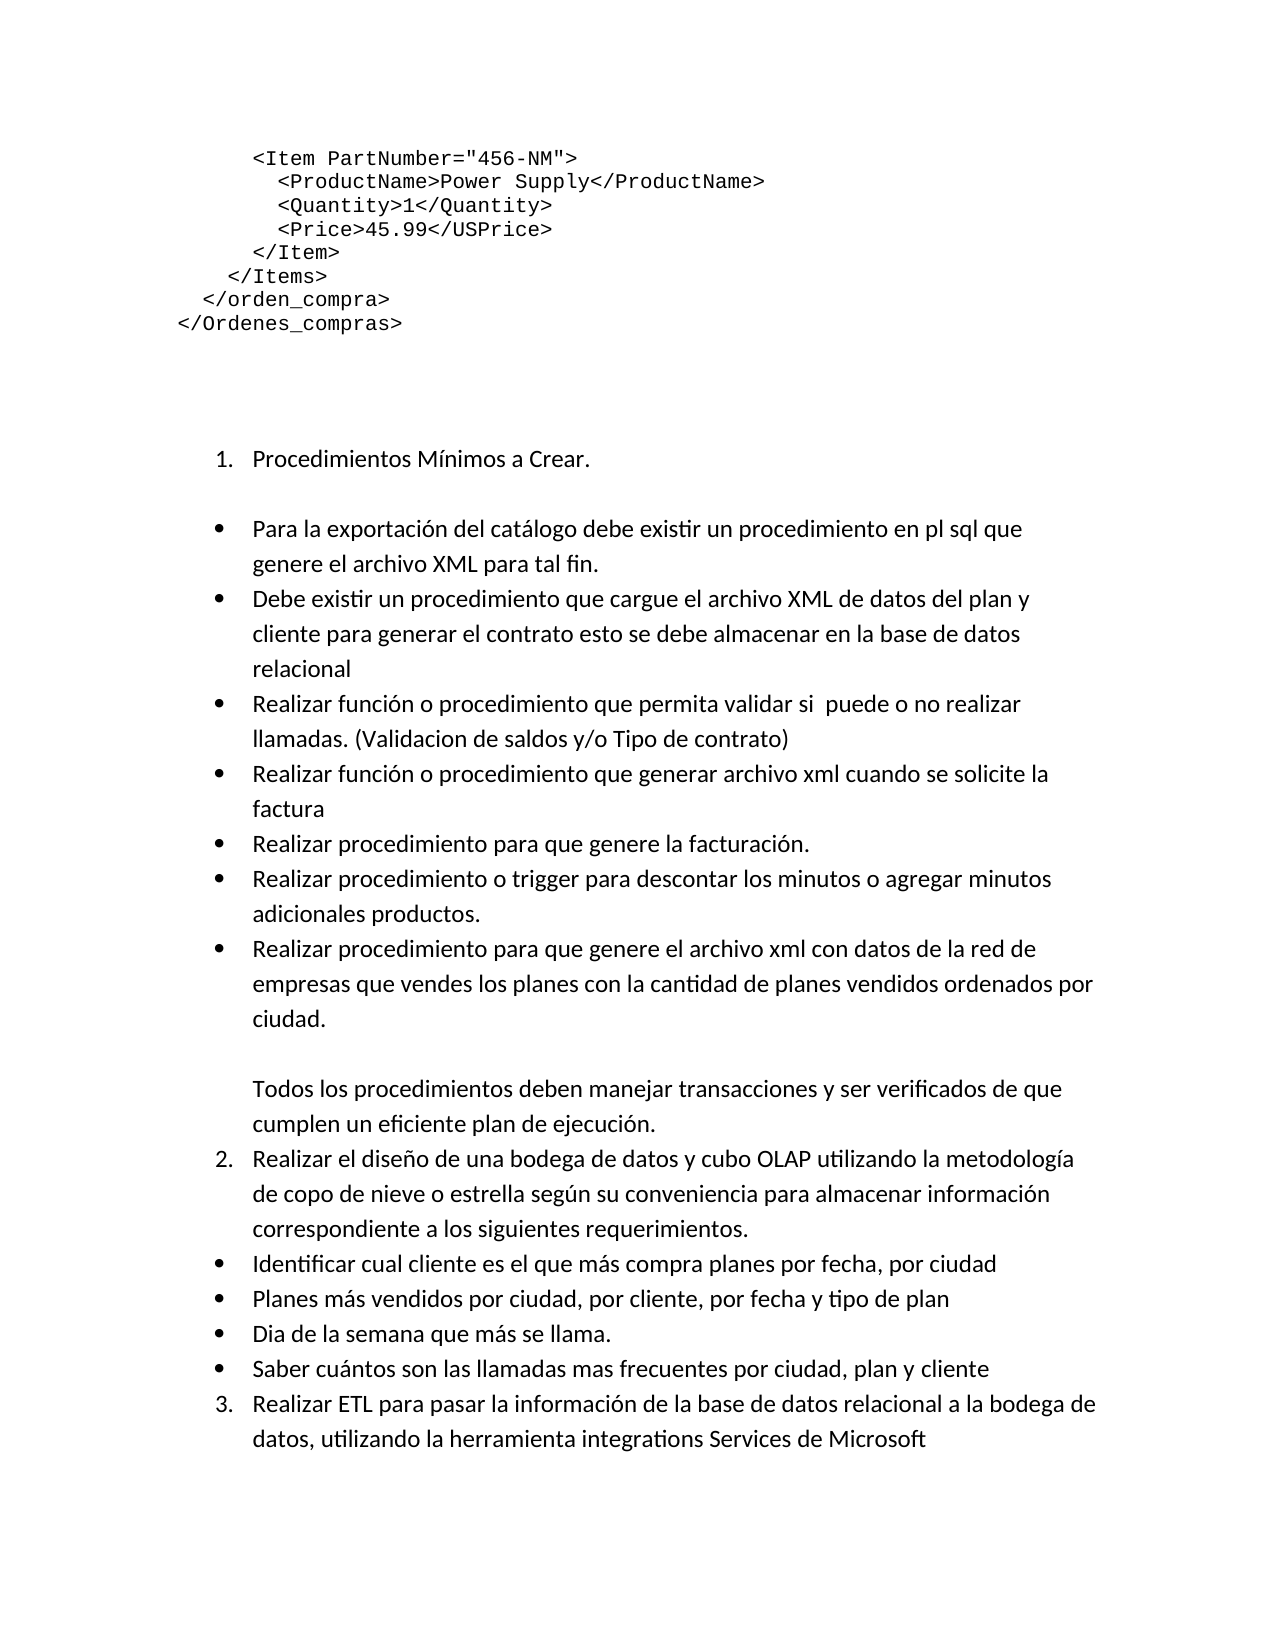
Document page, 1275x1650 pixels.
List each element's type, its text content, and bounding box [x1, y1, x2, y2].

list Realizar procedimiento o trigger para descontar los minutos o agregar minutos adicionales productos. [215, 863, 1098, 928]
list Saber cuántos son las llamadas mas frecuentes por ciudad, plan y cliente [215, 1353, 1098, 1383]
list Realizar procedimiento para que genere la facturación. [215, 828, 1098, 858]
list Realizar función o procedimiento que permita validar si puede o no realizar llamadas. (Validacion de saldos y/o Tipo de contrato) [215, 688, 1098, 753]
text </Items> [177, 266, 1098, 289]
list Para la exportación del catálogo debe existir un procedimiento en pl sql que genere el archivo XML para tal fin. [215, 513, 1098, 578]
list Realizar función o procedimiento que generar archivo xml cuando se solicite la factura [215, 758, 1098, 823]
list Dia de la semana que más se llama. [215, 1318, 1098, 1348]
text </Item> [177, 242, 1098, 266]
list Procedimientos Mínimos a Crear. [215, 443, 1098, 473]
text </Ordenes_compras> [177, 313, 1098, 337]
list Todos los procedimientos deben manejar transacciones y ser verificados de que cumplen un eficiente plan de ejecución. [252, 1073, 1098, 1138]
text <ProductName>Power Supply</ProductName> [177, 171, 1098, 195]
text <Price>45.99</USPrice> [177, 218, 1098, 242]
text <Item PartNumber="456-NM"> [177, 148, 1098, 171]
list Realizar el diseño de una bodega de datos y cubo OLAP utilizando la metodología de copo de nieve o estrella según su conveniencia para almacenar información correspondiente a los siguientes requerimientos. [215, 1143, 1098, 1243]
list Debe existir un procedimiento que cargue el archivo XML de datos del plan y cliente para generar el contrato esto se debe almacenar en la base de datos relacional [215, 583, 1098, 683]
list Planes más vendidos por ciudad, por cliente, por fecha y tipo de plan [215, 1283, 1098, 1313]
text <Quantity>1</Quantity> [177, 195, 1098, 218]
list Identificar cual cliente es el que más compra planes por fecha, por ciudad [215, 1248, 1098, 1278]
list Realizar ETL para pasar la información de la base de datos relacional a la bodega de datos, utilizando la herramienta integrations Services de Microsoft [215, 1388, 1098, 1453]
list Realizar procedimiento para que genere el archivo xml con datos de la red de empresas que vendes los planes con la cantidad de planes vendidos ordenados por ciudad. [215, 933, 1098, 1033]
text </orden_compra> [177, 289, 1098, 313]
